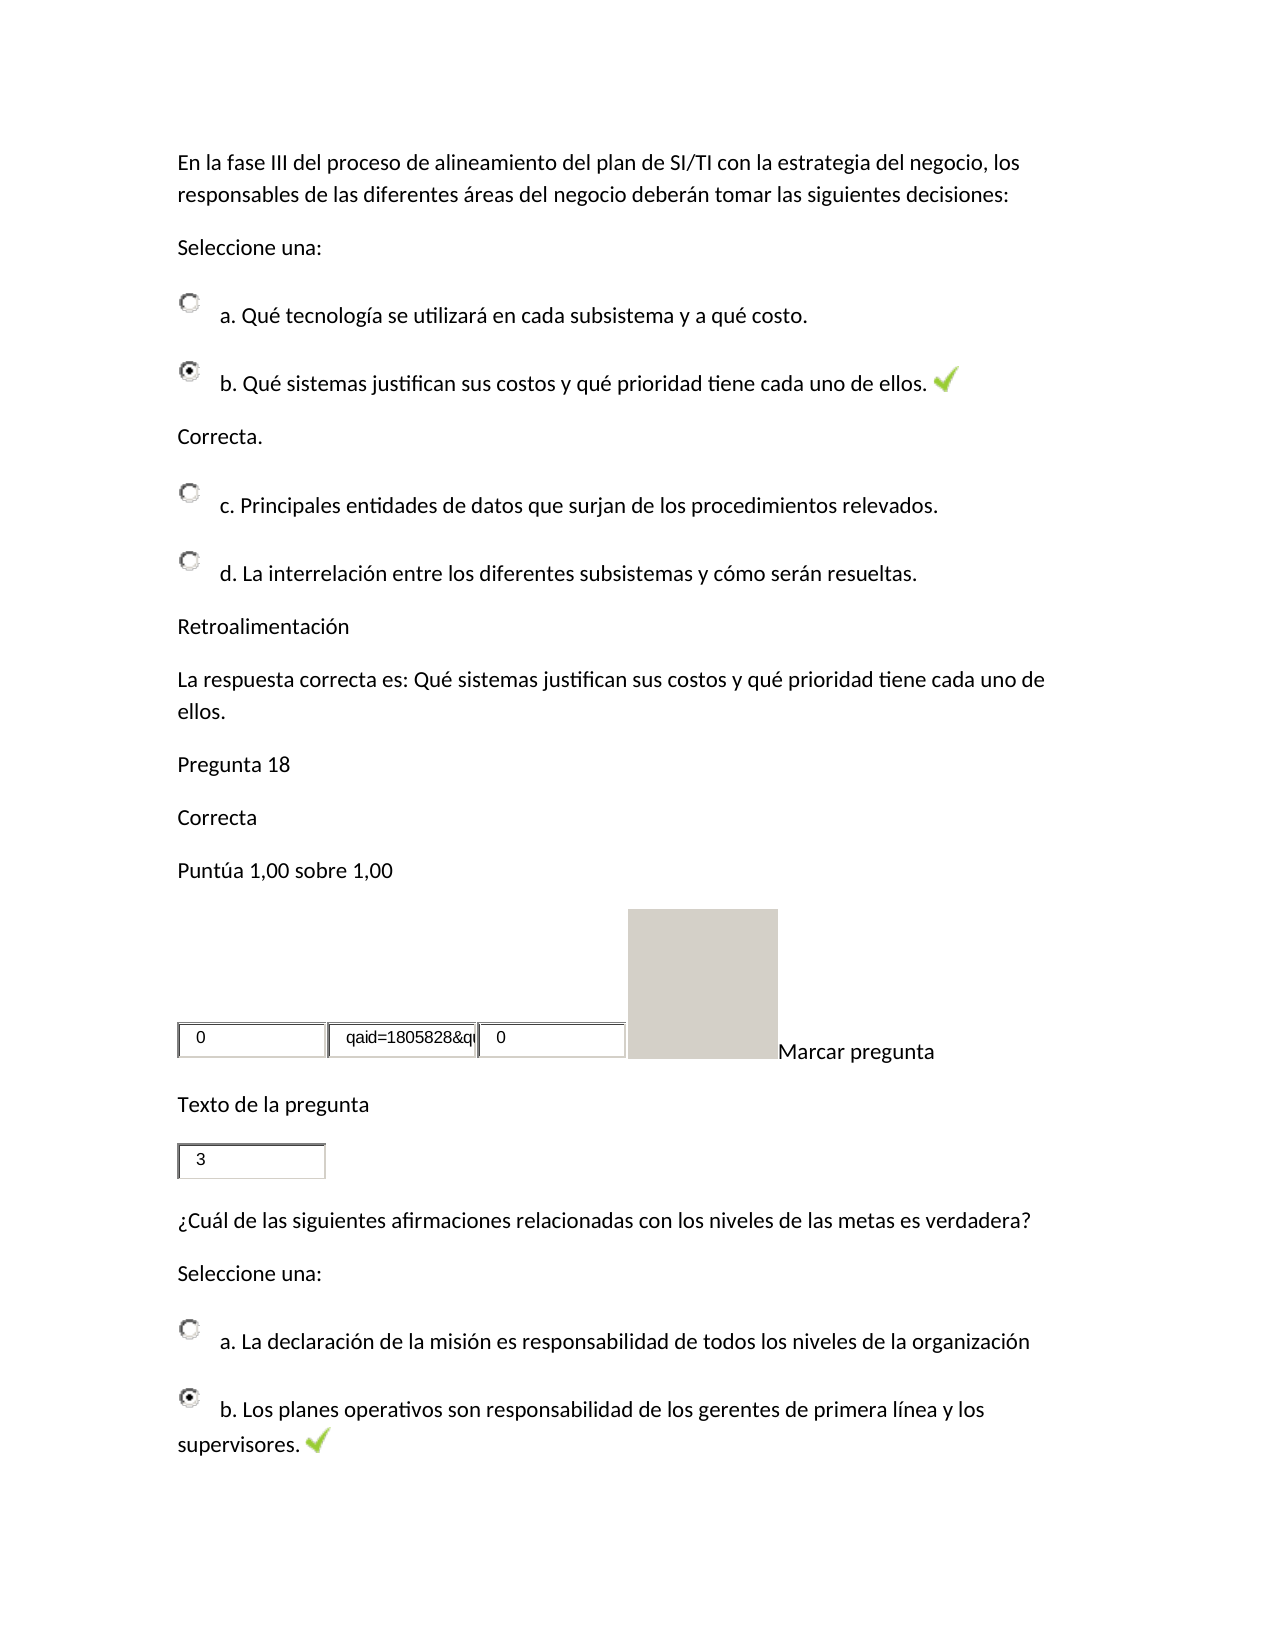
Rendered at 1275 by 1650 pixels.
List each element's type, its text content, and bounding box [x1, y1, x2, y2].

picture [933, 366, 959, 392]
text La respuesta correcta es: Qué sistemas justifican sus costos y qué prioridad tiene cada uno de ellos. [177, 665, 1098, 725]
text c. Principales entidades de datos que surjan de los procedimientos relevados. [177, 476, 1098, 519]
text Pregunta 18 [177, 750, 1098, 778]
text b. Qué sistemas justifican sus costos y qué prioridad tiene cada uno de ellos. [177, 354, 1098, 397]
text Correcta. [177, 422, 1098, 451]
picture [305, 1427, 331, 1453]
text a. La declaración de la misión es responsabilidad de todos los niveles de la organización [177, 1312, 1098, 1355]
text Puntúa 1,00 sobre 1,00 [177, 856, 1098, 884]
text Texto de la pregunta [177, 1090, 1098, 1118]
text En la fase III del proceso de alineamiento del plan de SI/TI con la estrategia del negocio, los responsables de las diferentes áreas del negocio deberán tomar las siguientes decisiones: [177, 148, 1098, 208]
text Seleccione una: [177, 233, 1098, 261]
text a. Qué tecnología se utilizará en cada subsistema y a qué costo. [177, 286, 1098, 329]
text ¿Cuál de las siguientes afirmaciones relacionadas con los niveles de las metas es verdadera? [177, 1206, 1098, 1234]
text Retroalimentación [177, 612, 1098, 640]
text d. La interrelación entre los diferentes subsistemas y cómo serán resueltas. [177, 544, 1098, 587]
text Seleccione una: [177, 1259, 1098, 1287]
text Correcta [177, 803, 1098, 831]
text b. Los planes operativos son responsabilidad de los gerentes de primera línea y los supervisores. [177, 1380, 1098, 1458]
text Marcar pregunta [177, 909, 1098, 1065]
